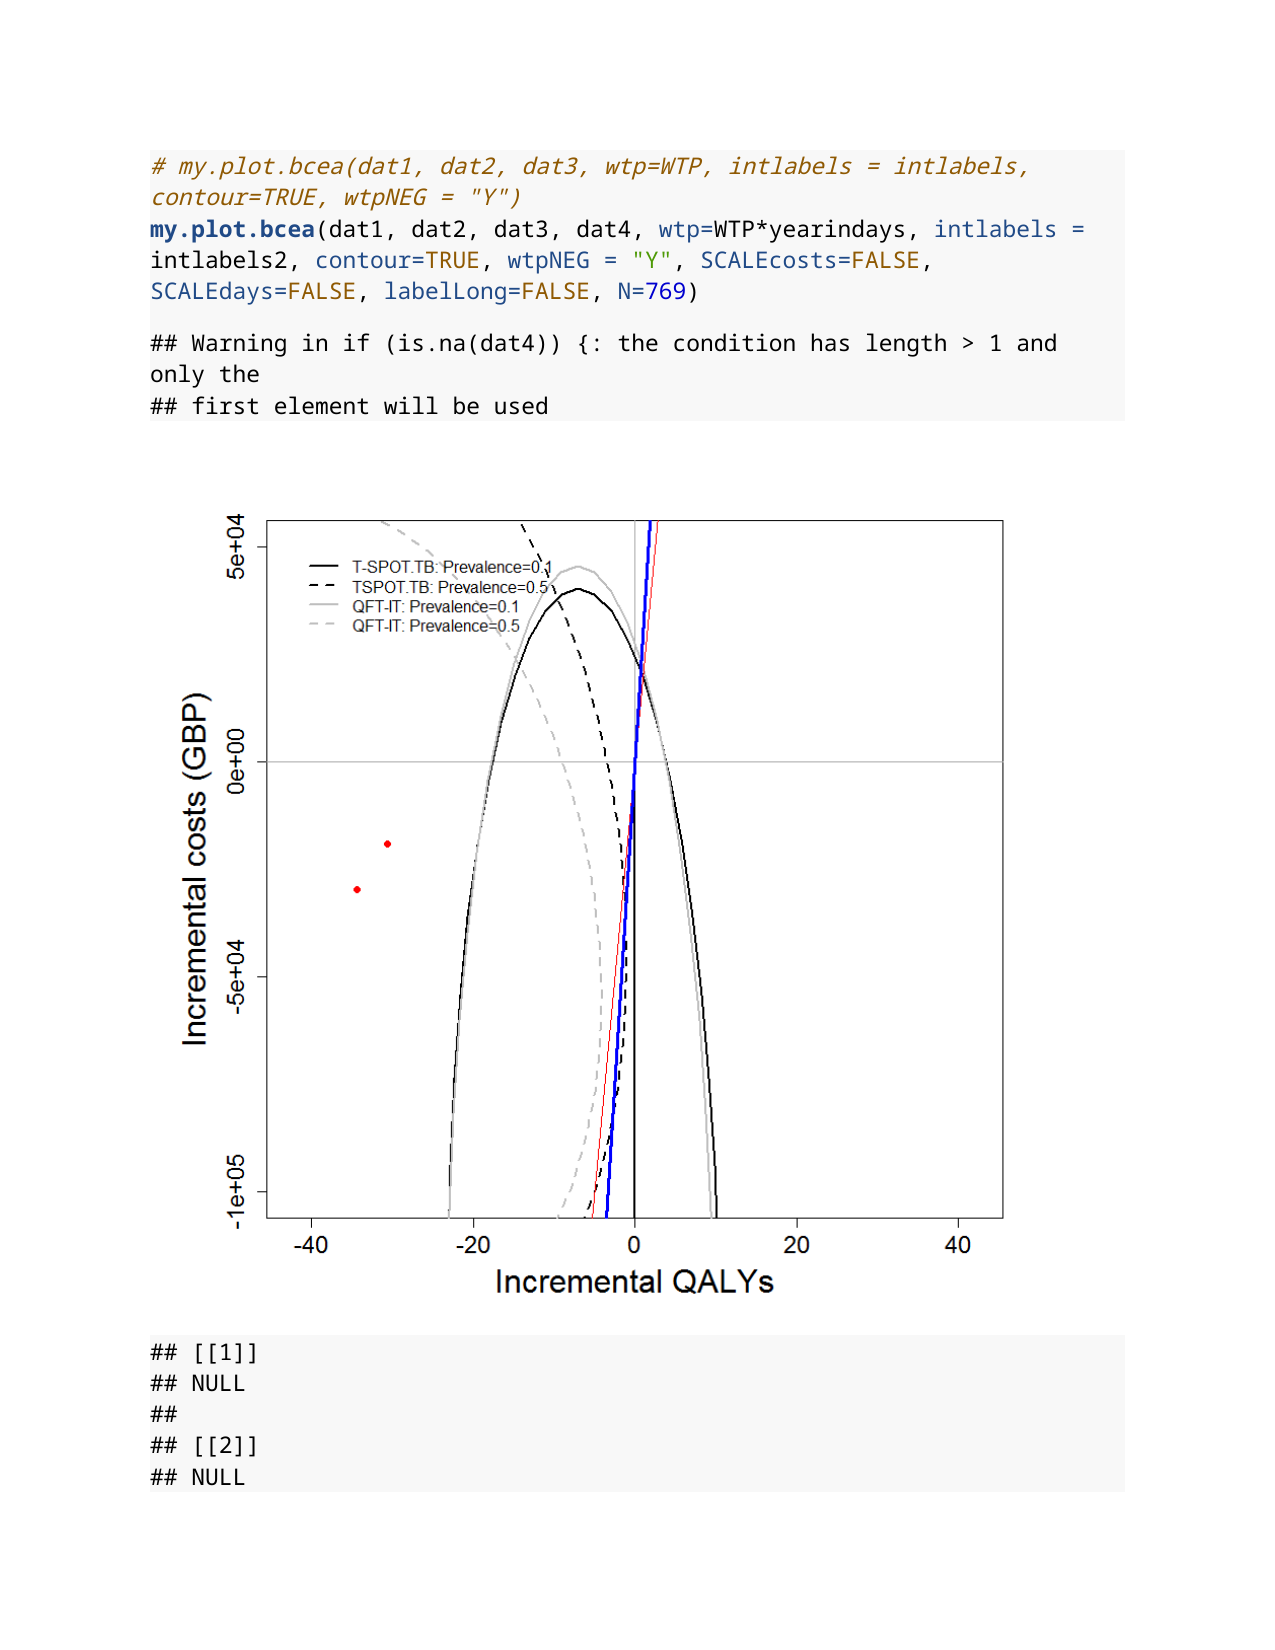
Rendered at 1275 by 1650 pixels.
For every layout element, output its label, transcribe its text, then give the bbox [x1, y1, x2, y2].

text # my.plot.bcea(dat1, dat2, dat3, wtp=WTP, intlabels = intlabels, contour=TRUE, wtpNEG = "Y") my.plot.bcea(dat1, dat2, dat3, dat4, wtp=WTP*yearindays, intlabels = intlabels2, contour=TRUE, wtpNEG = "Y", SCALEcosts=FALSE, SCALEdays=FALSE, labelLong=FALSE, N=769) [150, 150, 1125, 306]
text ## [[1]] ## NULL ## ## [[2]] ## NULL [150, 1335, 1125, 1492]
picture [168, 441, 1044, 1317]
text ## Warning in if (is.na(dat4)) {: the condition has length > 1 and only the ## first element will be used [150, 327, 1125, 421]
